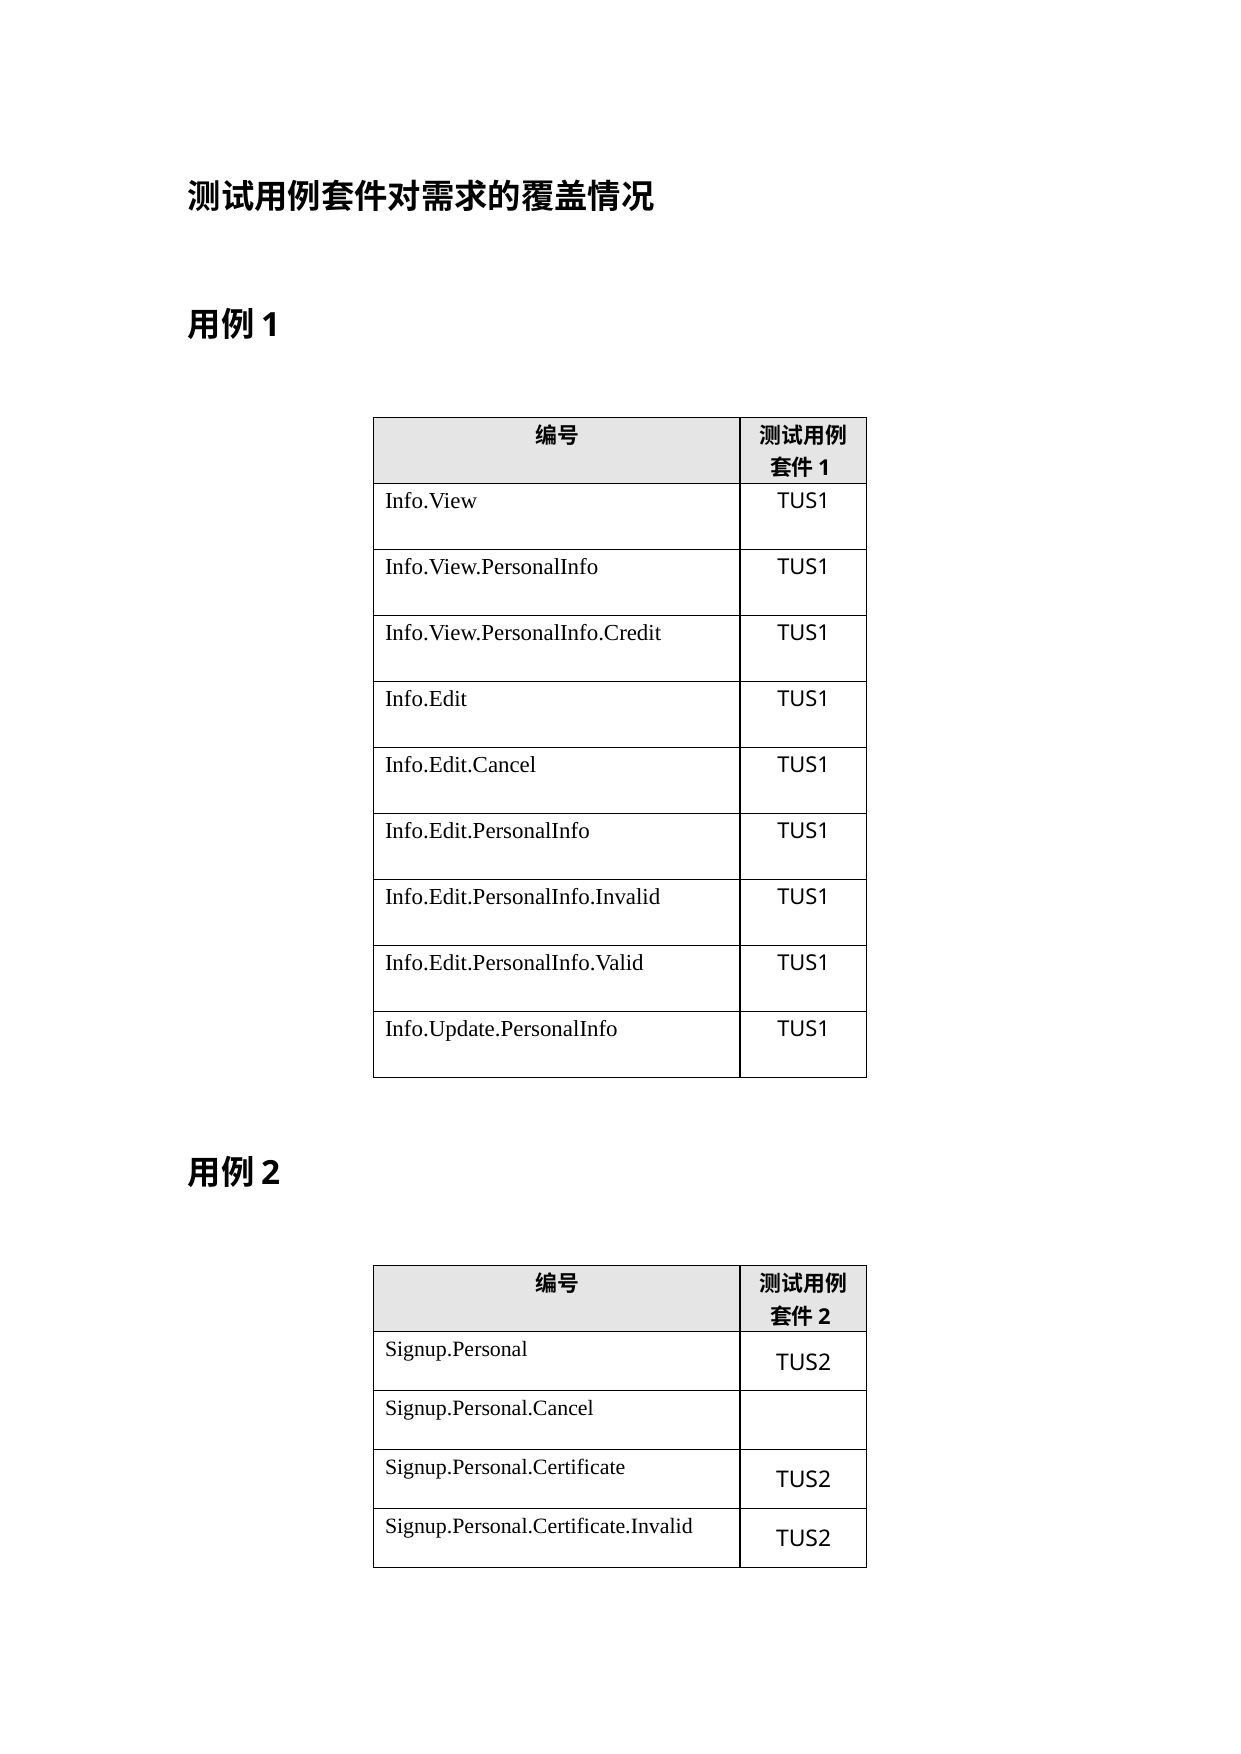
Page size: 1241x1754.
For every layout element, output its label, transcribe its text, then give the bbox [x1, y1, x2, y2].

table_cell Signup.Personal.Cancel [374, 1391, 739, 1449]
table_cell TUS1 [741, 484, 866, 549]
table_cell TUS1 [741, 616, 866, 681]
table_header 编号 [374, 1266, 739, 1331]
table_cell TUS1 [741, 1012, 866, 1077]
table_cell Info.View [374, 484, 739, 549]
subtitle 测试用例套件对需求的覆盖情况 [187, 162, 1053, 227]
table_cell TUS2 [741, 1509, 866, 1567]
subtitle 用例2 [187, 1138, 1053, 1203]
table_cell TUS1 [741, 814, 866, 879]
table_cell [741, 1391, 866, 1449]
table_cell Info.View.PersonalInfo.Credit [374, 616, 739, 681]
table_cell TUS1 [741, 682, 866, 747]
table_cell Info.Edit.PersonalInfo [374, 814, 739, 879]
table_cell Info.Edit.PersonalInfo.Valid [374, 946, 739, 1011]
table_cell Info.Edit.Cancel [374, 748, 739, 813]
table_cell TUS1 [741, 550, 866, 615]
table_cell TUS1 [741, 946, 866, 1011]
table_header 测试用例套件2 [741, 1266, 866, 1331]
table_header 测试用例套件1 [741, 418, 866, 483]
table_cell Info.Edit [374, 682, 739, 747]
subtitle 用例1 [187, 289, 1053, 354]
table_cell TUS2 [741, 1450, 866, 1508]
table_cell Signup.Personal.Certificate.Invalid [374, 1509, 739, 1567]
table_cell Signup.Personal [374, 1332, 739, 1390]
table_cell Info.Update.PersonalInfo [374, 1012, 739, 1077]
table_cell Info.View.PersonalInfo [374, 550, 739, 615]
table_cell Info.Edit.PersonalInfo.Invalid [374, 880, 739, 945]
table_cell TUS1 [741, 880, 866, 945]
table_cell TUS2 [741, 1332, 866, 1390]
table_cell Signup.Personal.Certificate [374, 1450, 739, 1508]
table_cell TUS1 [741, 748, 866, 813]
table_header 编号 [374, 418, 739, 483]
